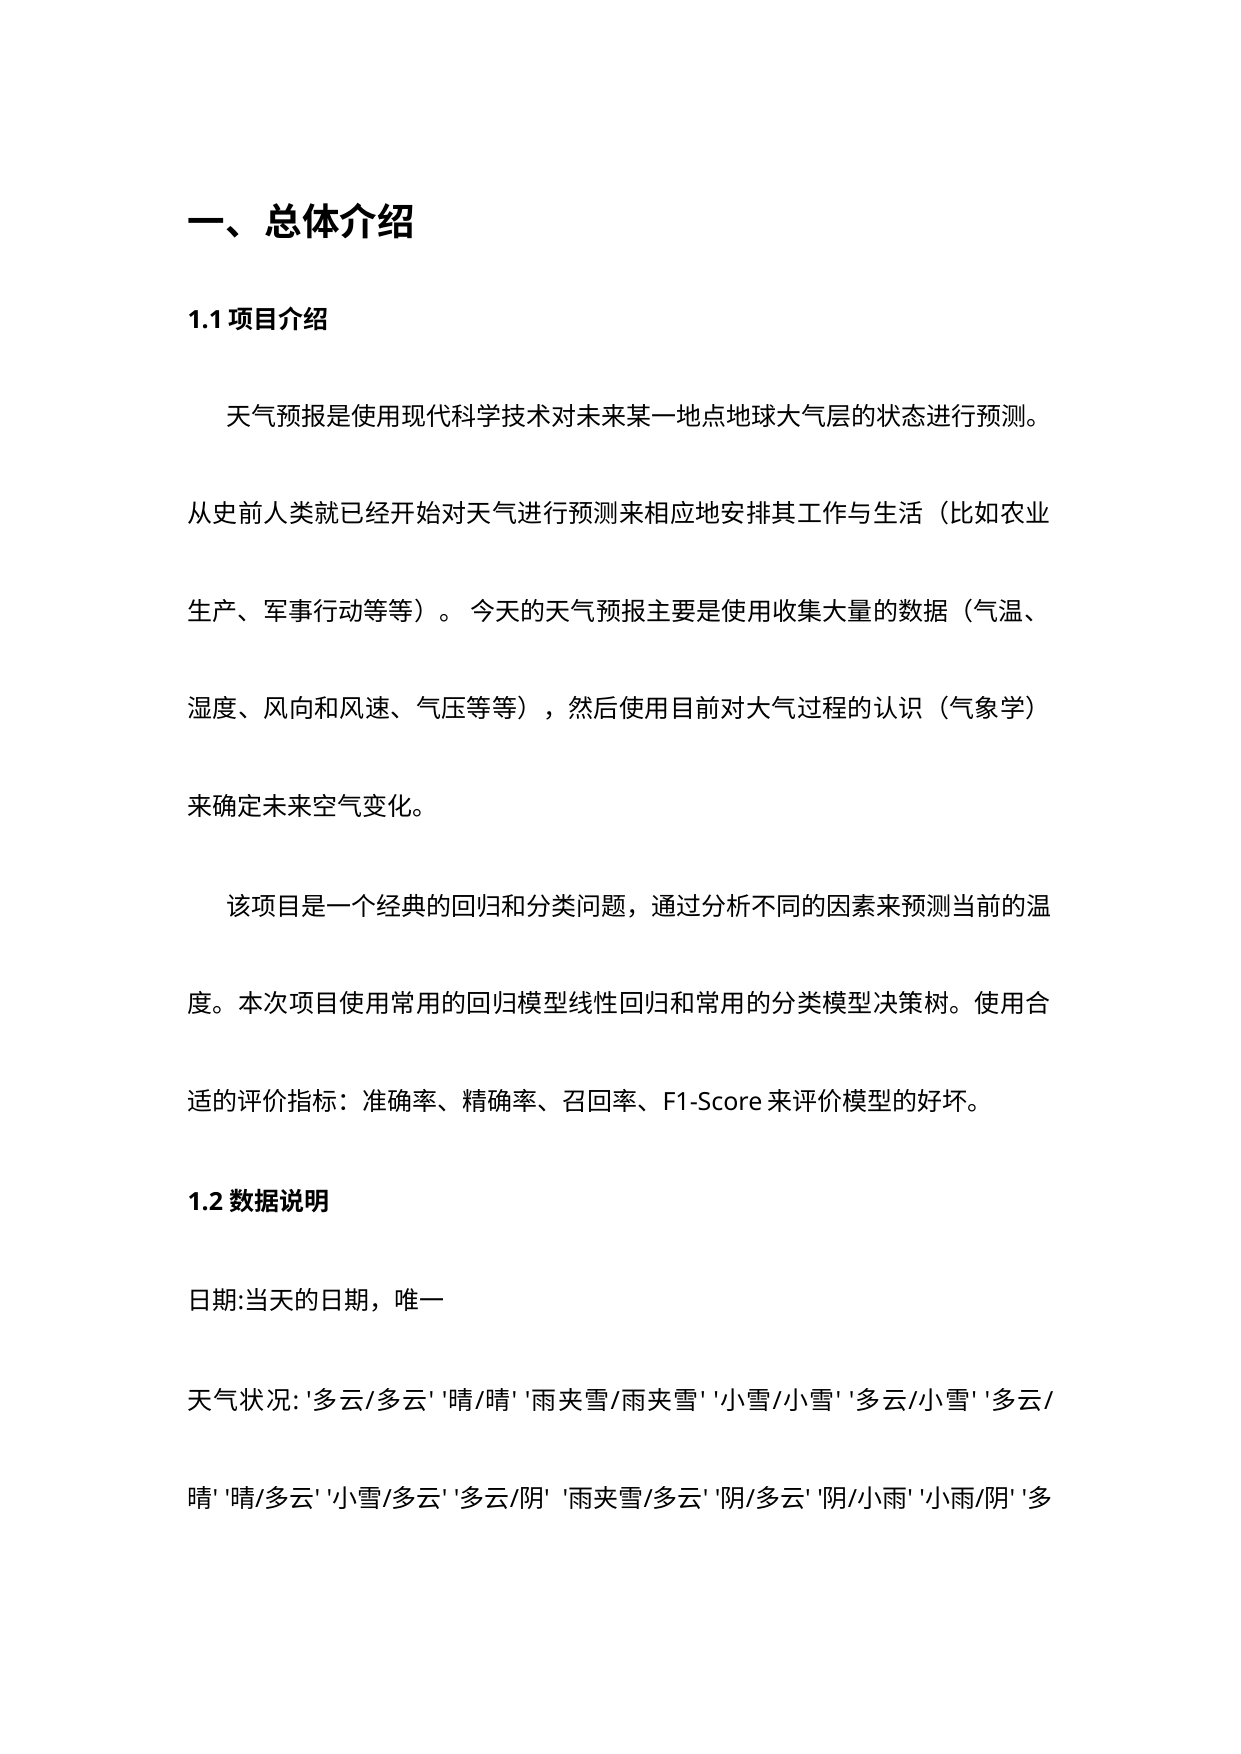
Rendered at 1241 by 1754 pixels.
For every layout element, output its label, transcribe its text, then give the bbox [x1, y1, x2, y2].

subtitle 总体介绍 [187, 187, 1053, 252]
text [187, 1366, 1053, 1529]
subtitle 1.1项目介绍 [187, 285, 1053, 350]
text 日期:当天的日期，唯一 [187, 1266, 1053, 1331]
text 1.2 数据说明 [187, 1167, 1053, 1232]
text 天气预报是使用现代科学技术对未来某一地点地球大气层的状态进行预测。 从史前人类就已经开始对天气进行预测来相应地安排其工作与生活（比如农业生产、军事行动等等）。 今天的天气预报主要是使用收集大量的数据（气温、湿度、风向和风速、气压等等），然后使用目前对大气过程的认识（气象学）来确定未来空气变化。 [187, 382, 1053, 837]
text 该项目是一个经典的回归和分类问题，通过分析不同的因素来预测当前的温度。本次项目使用常用的回归模型线性回归和常用的分类模型决策树。使用合适的评价指标：准确率、精确率、召回率、F1-Score来评价模型的好坏。 [187, 872, 1053, 1132]
